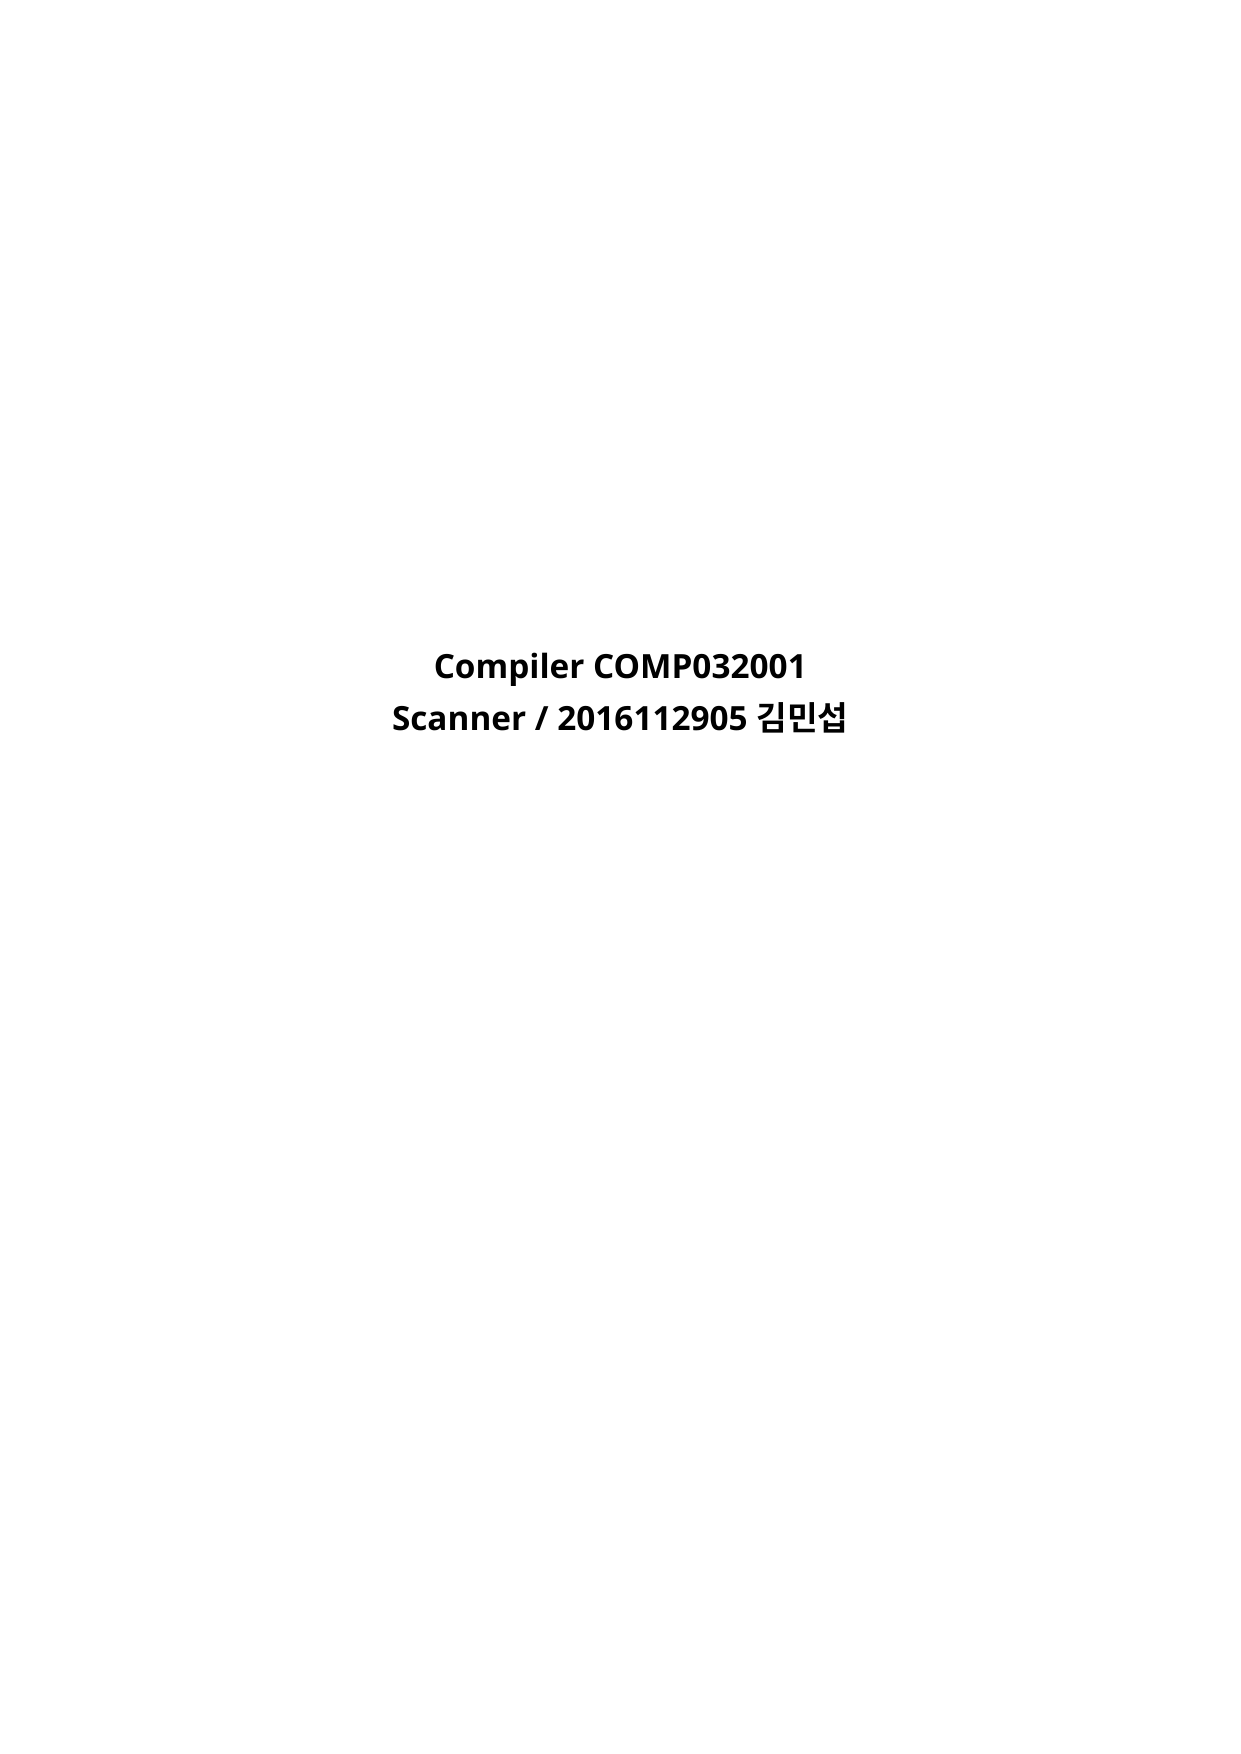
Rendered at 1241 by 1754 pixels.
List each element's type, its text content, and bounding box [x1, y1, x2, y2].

title Compiler COMP032001 Scanner / 2016112905 김민섭 [75, 643, 1165, 740]
